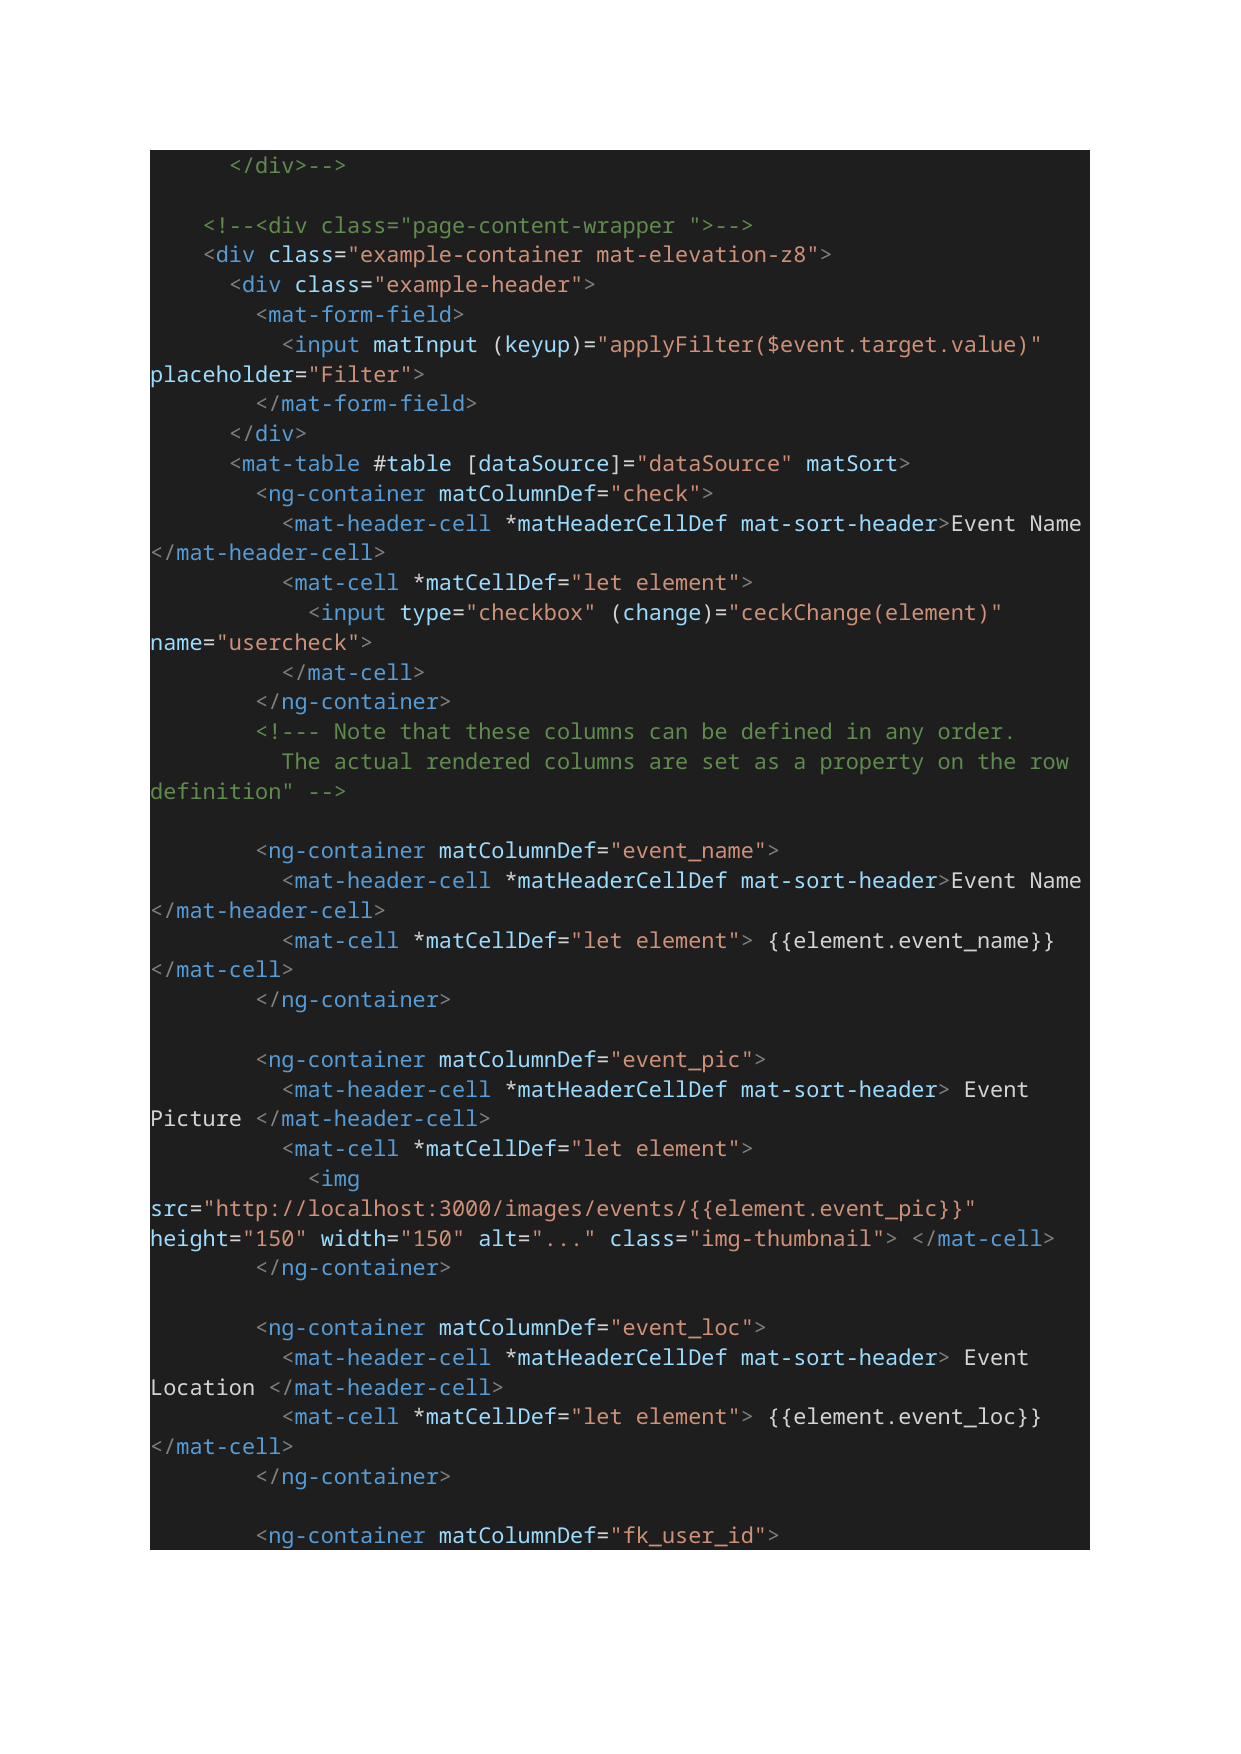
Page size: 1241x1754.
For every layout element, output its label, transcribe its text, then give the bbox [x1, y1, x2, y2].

text <mat-table #table [dataSource]="dataSource" matSort> [150, 448, 1090, 478]
text <mat-cell *matCellDef="let element"> [150, 1133, 1090, 1163]
text <mat-header-cell *matHeaderCellDef mat-sort-header>Event Name </mat-header-cell> [150, 507, 1090, 567]
text </div> [150, 418, 1090, 448]
text </mat-form-field> [150, 388, 1090, 418]
text </mat-cell> [150, 656, 1090, 686]
text The actual rendered columns are set as a property on the row definition" --> [150, 746, 1090, 805]
text <mat-cell *matCellDef="let element"> {{element.event_loc}} </mat-cell> [150, 1401, 1090, 1461]
text <mat-form-field> [150, 299, 1090, 329]
text </div>--> [150, 150, 1090, 180]
text <ng-container matColumnDef="event_pic"> [150, 1044, 1090, 1073]
text <input matInput (keyup)="applyFilter($event.target.value)" placeholder="Filter"> [150, 329, 1090, 388]
text <!--<div class="page-content-wrapper ">--> [150, 209, 1090, 239]
text <!--- Note that these columns can be defined in any order. [150, 716, 1090, 746]
text <img src="http://localhost:3000/images/events/{{element.event_pic}}" height="150" width="150" alt="..." class="img-thumbnail"> </mat-cell> [150, 1163, 1090, 1252]
text <mat-header-cell *matHeaderCellDef mat-sort-header>Event Name </mat-header-cell> [150, 865, 1090, 924]
text <div class="example-header"> [150, 269, 1090, 299]
text <mat-cell *matCellDef="let element"> {{element.event_name}} </mat-cell> [150, 924, 1090, 984]
text <ng-container matColumnDef="fk_user_id"> [150, 1520, 1090, 1550]
text <div class="example-container mat-elevation-z8"> [150, 239, 1090, 269]
text </ng-container> [150, 1252, 1090, 1282]
text <input type="checkbox" (change)="ceckChange(element)" name="usercheck"> [150, 597, 1090, 656]
text </ng-container> [150, 1461, 1090, 1491]
text <mat-header-cell *matHeaderCellDef mat-sort-header> Event Picture </mat-header-cell> [150, 1073, 1090, 1133]
text </ng-container> [150, 686, 1090, 716]
text </ng-container> [150, 984, 1090, 1014]
text <ng-container matColumnDef="check"> [150, 478, 1090, 507]
text <ng-container matColumnDef="event_loc"> [150, 1312, 1090, 1342]
text <ng-container matColumnDef="event_name"> [150, 835, 1090, 865]
text <mat-header-cell *matHeaderCellDef mat-sort-header> Event Location </mat-header-cell> [150, 1342, 1090, 1401]
text <mat-cell *matCellDef="let element"> [150, 567, 1090, 597]
